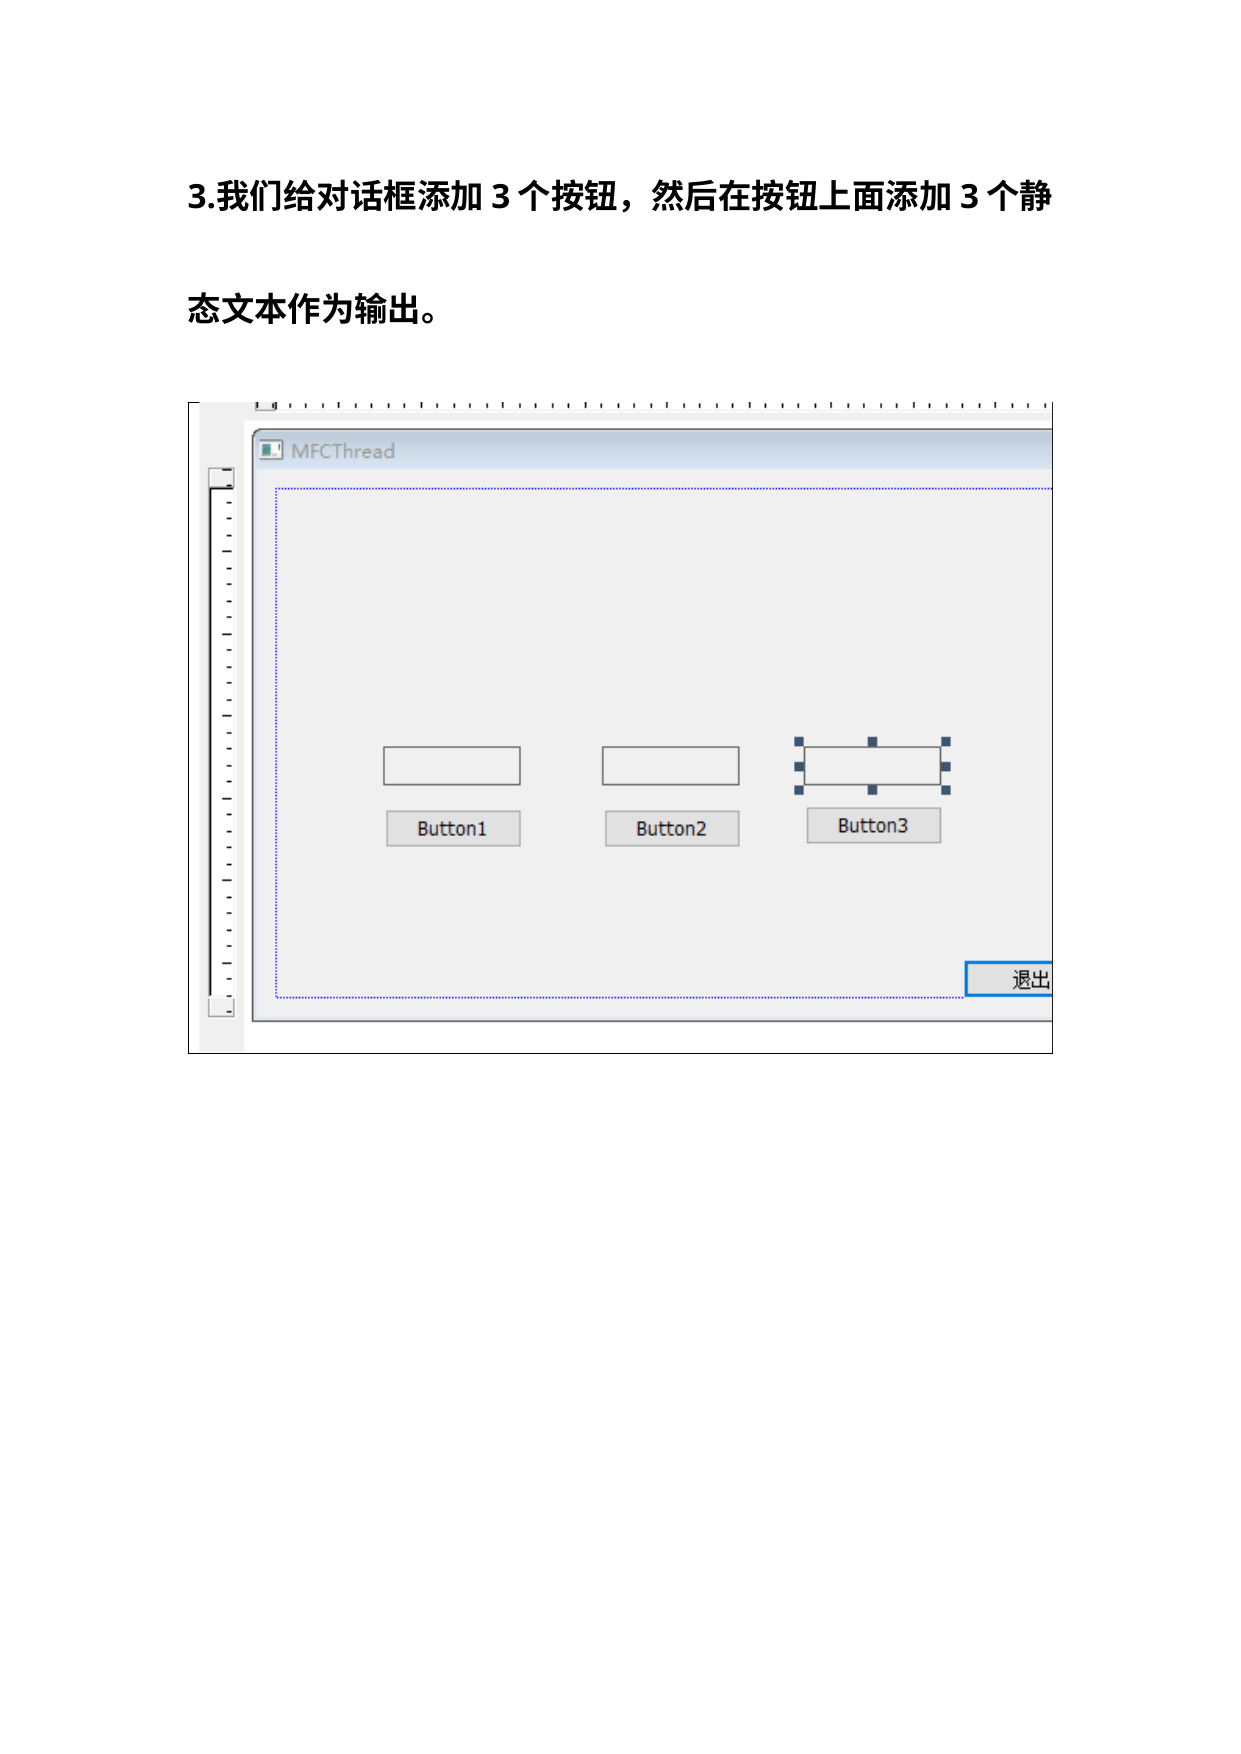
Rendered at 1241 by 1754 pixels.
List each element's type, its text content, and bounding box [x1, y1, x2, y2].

picture [199, 402, 1053, 1052]
table_header [189, 403, 1052, 1053]
subtitle 3.我们给对话框添加3个按钮，然后在按钮上面添加3个静态文本作为输出。 [187, 162, 1053, 339]
